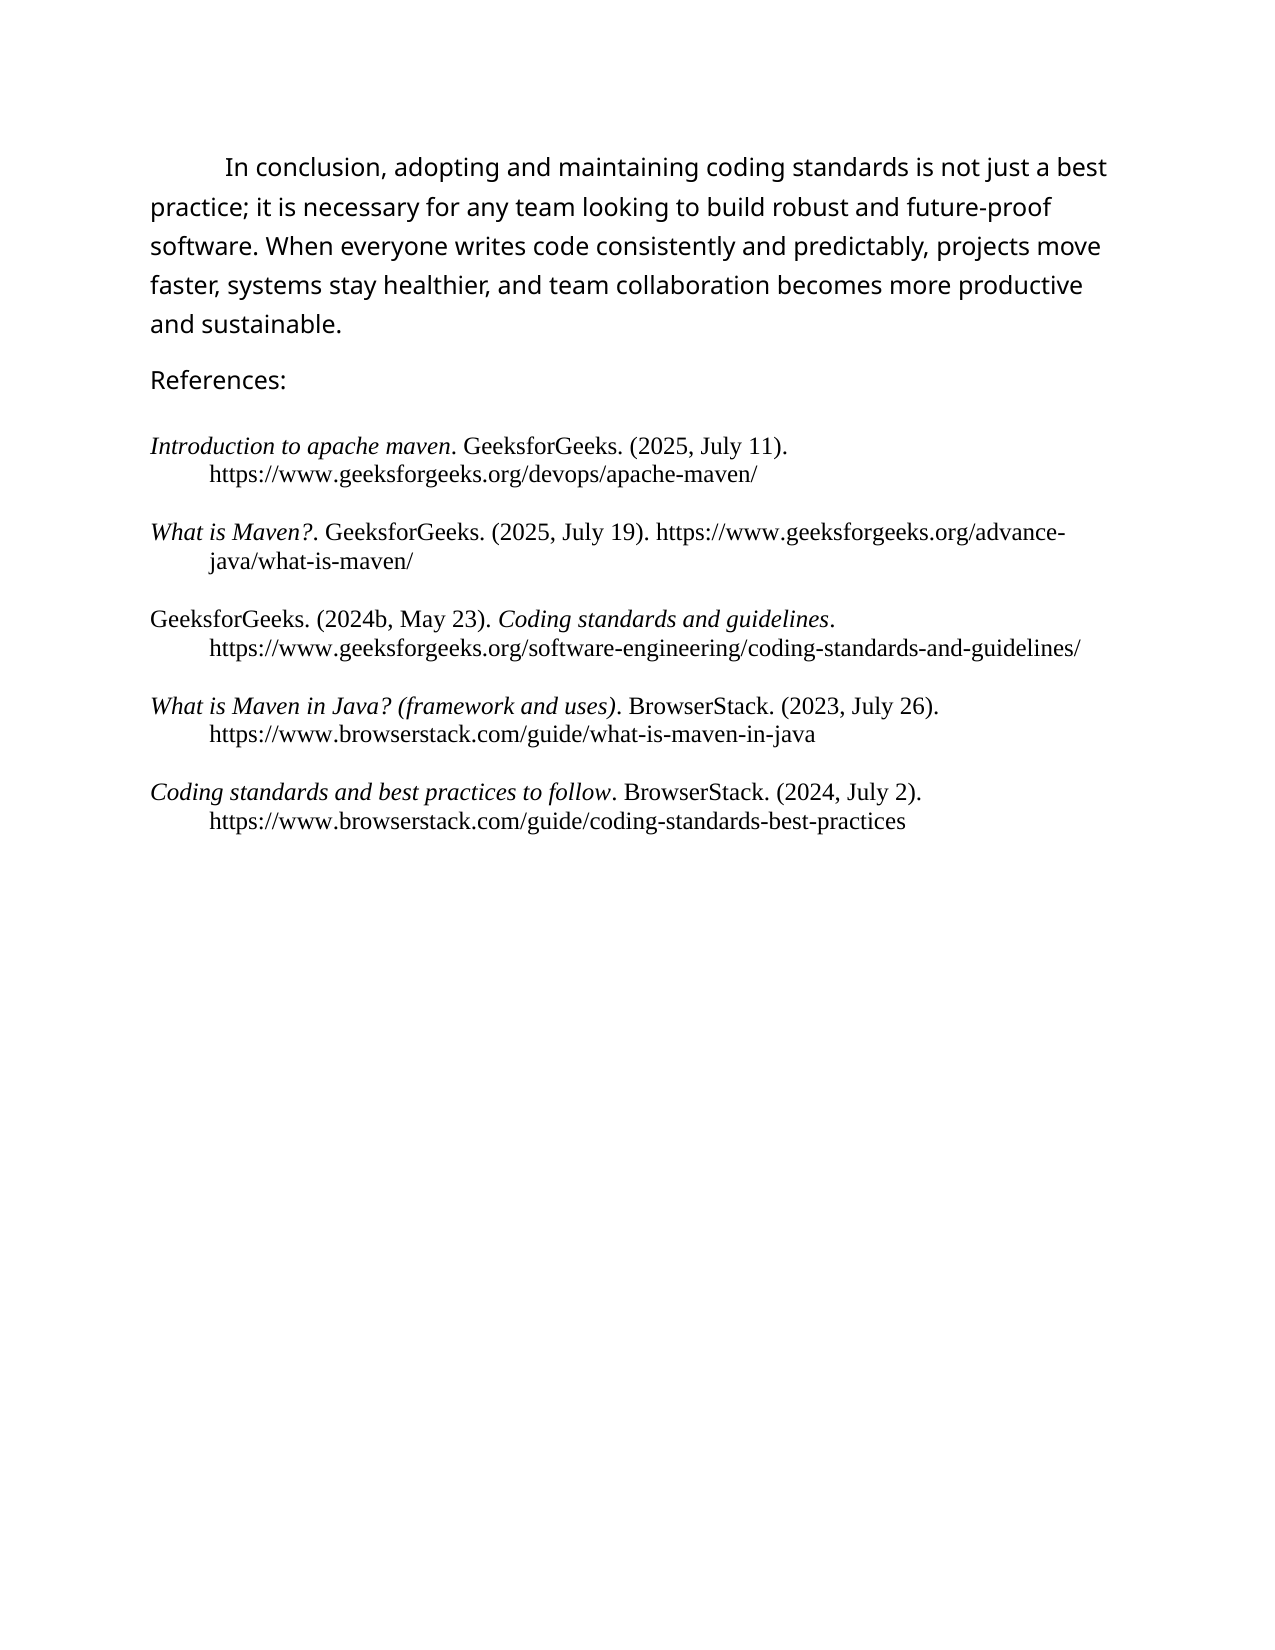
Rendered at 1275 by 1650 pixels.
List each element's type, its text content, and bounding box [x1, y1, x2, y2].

text Coding standards and best practices to follow. BrowserStack. (2024, July 2). https://www.browserstack.com/guide/coding-standards-best-practices [150, 777, 1125, 835]
text Introduction to apache maven. GeeksforGeeks. (2025, July 11). https://www.geeksforgeeks.org/devops/apache-maven/ [150, 431, 1125, 488]
text What is Maven in Java? (framework and uses). BrowserStack. (2023, July 26). https://www.browserstack.com/guide/what-is-maven-in-java [150, 691, 1125, 748]
text References: [150, 362, 1125, 397]
text GeeksforGeeks. (2024b, May 23). Coding standards and guidelines. https://www.geeksforgeeks.org/software-engineering/coding-standards-and-guidelines/ [150, 604, 1125, 662]
text What is Maven?. GeeksforGeeks. (2025, July 19). https://www.geeksforgeeks.org/advance-java/what-is-maven/ [150, 517, 1125, 575]
text In conclusion, adopting and maintaining coding standards is not just a best practice; it is necessary for any team looking to build robust and future-proof software. When everyone writes code consistently and predictably, projects move faster, systems stay healthier, and team collaboration becomes more productive and sustainable. [150, 150, 1125, 341]
